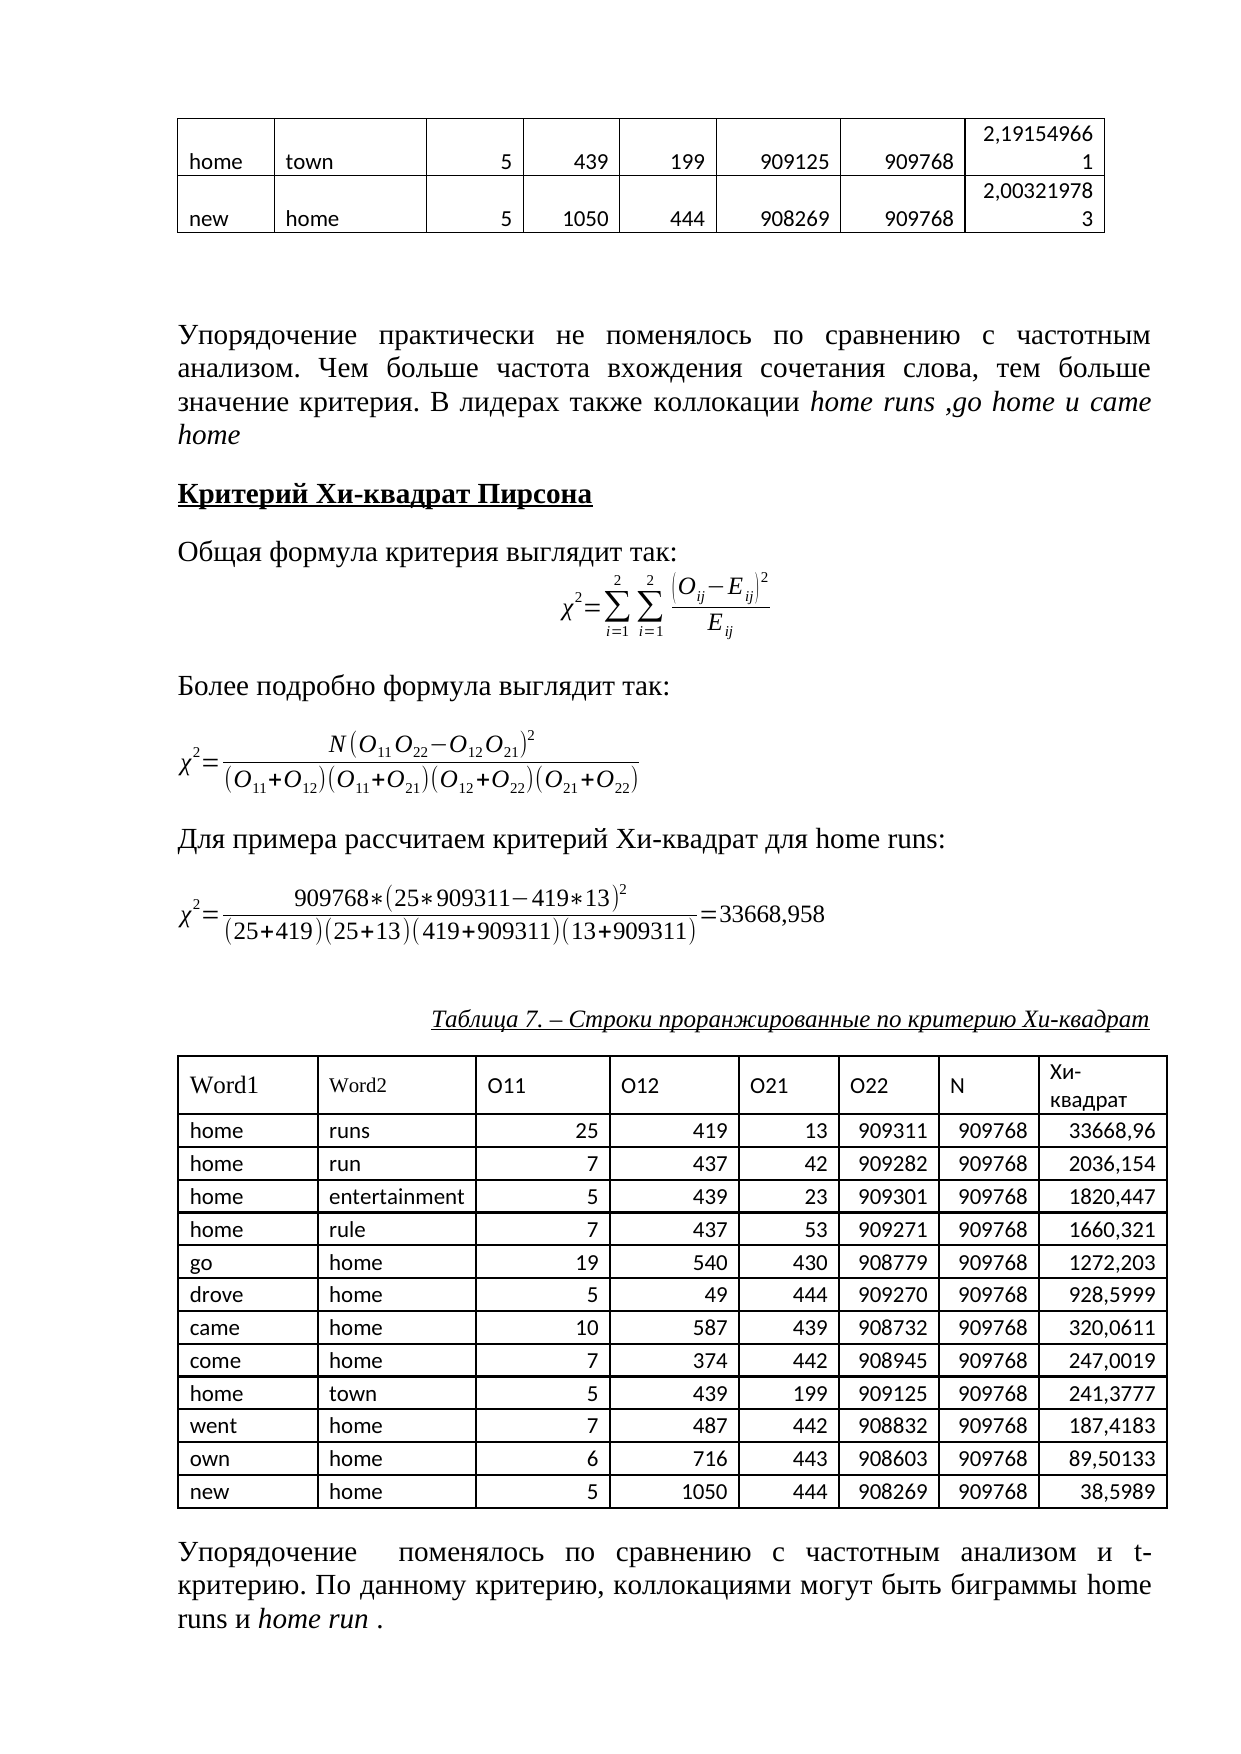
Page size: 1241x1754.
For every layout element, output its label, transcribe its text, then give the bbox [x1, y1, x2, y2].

table_cell new [179, 1476, 317, 1507]
table_cell 1272,203 [1040, 1246, 1166, 1277]
table_cell home [178, 119, 274, 175]
table_cell 419 [611, 1115, 738, 1146]
table_cell 2,003219783 [966, 176, 1104, 232]
text Таблица 7. – Строки проранжированные по критерию Хи-квадрат [215, 1004, 1152, 1032]
table_header O22 [840, 1057, 938, 1113]
table_cell 909768 [940, 1312, 1038, 1343]
table_cell home [319, 1246, 475, 1277]
table_cell 374 [611, 1345, 738, 1375]
table_cell 909768 [940, 1214, 1038, 1244]
table_cell run [319, 1148, 475, 1178]
table_cell 716 [611, 1443, 738, 1474]
table_cell 5 [427, 119, 523, 175]
table_cell 540 [611, 1246, 738, 1277]
table_cell 1660,321 [1040, 1214, 1166, 1244]
table_cell 439 [740, 1312, 838, 1343]
table_cell 1050 [611, 1476, 738, 1507]
table_cell 10 [477, 1312, 609, 1343]
table_cell 7 [477, 1148, 609, 1178]
table_cell home [319, 1312, 475, 1343]
table_header Word1 [179, 1057, 317, 1113]
table_header Хи-квадрат [1040, 1057, 1166, 1113]
table_cell 439 [611, 1181, 738, 1211]
table_header O21 [740, 1057, 838, 1113]
table_cell went [179, 1410, 317, 1441]
table_cell 23 [740, 1181, 838, 1211]
table_header O11 [477, 1057, 609, 1113]
table_cell 443 [740, 1443, 838, 1474]
table_cell 908269 [717, 176, 840, 232]
table_cell 7 [477, 1410, 609, 1441]
table_cell home [319, 1279, 475, 1310]
table_cell 437 [611, 1148, 738, 1178]
table_cell 909270 [840, 1279, 938, 1310]
table_cell 439 [611, 1378, 738, 1408]
table_cell 908779 [840, 1246, 938, 1277]
table_cell 7 [477, 1214, 609, 1244]
table_cell 5 [477, 1181, 609, 1211]
table_cell home [179, 1378, 317, 1408]
text Критерий Хи-квадрат Пирсона [177, 476, 1152, 509]
table_cell 430 [740, 1246, 838, 1277]
table_cell go [179, 1246, 317, 1277]
table_cell entertainment [319, 1181, 475, 1211]
table_cell 909768 [940, 1115, 1038, 1146]
table_cell home [275, 176, 426, 232]
table_cell 199 [740, 1378, 838, 1408]
table_cell came [179, 1312, 317, 1343]
table_cell 53 [740, 1214, 838, 1244]
table_cell 909768 [940, 1148, 1038, 1178]
table_cell town [275, 119, 426, 175]
table_header Word2 [319, 1057, 475, 1113]
table_cell 49 [611, 1279, 738, 1310]
table_cell 909125 [840, 1378, 938, 1408]
table_cell 909125 [717, 119, 840, 175]
table_cell 909768 [841, 119, 964, 175]
table_cell home [319, 1443, 475, 1474]
table_cell 199 [620, 119, 716, 175]
table_cell 5 [477, 1279, 609, 1310]
table_cell 909768 [841, 176, 964, 232]
table_cell 1820,447 [1040, 1181, 1166, 1211]
table_cell 909768 [940, 1246, 1038, 1277]
table_cell 587 [611, 1312, 738, 1343]
table_cell home [179, 1148, 317, 1178]
text Для примера рассчитаем критерий Хи-квадрат для home runs: [177, 822, 1152, 855]
table_cell 439 [524, 119, 619, 175]
table_cell 909311 [840, 1115, 938, 1146]
table_cell 909768 [940, 1279, 1038, 1310]
table_cell 25 [477, 1115, 609, 1146]
table_cell 38,5989 [1040, 1476, 1166, 1507]
table_cell 909768 [940, 1345, 1038, 1375]
table_cell 89,50133 [1040, 1443, 1166, 1474]
table_cell 444 [740, 1279, 838, 1310]
table_cell 909768 [940, 1181, 1038, 1211]
table_cell drove [179, 1279, 317, 1310]
table_cell runs [319, 1115, 475, 1146]
table_cell 442 [740, 1410, 838, 1441]
table_cell town [319, 1378, 475, 1408]
table_header O12 [611, 1057, 738, 1113]
table_cell 5 [477, 1476, 609, 1507]
table_cell 7 [477, 1345, 609, 1375]
table_cell 908832 [840, 1410, 938, 1441]
text Общая формула критерия выглядит так: [177, 534, 1152, 568]
table_cell 908945 [840, 1345, 938, 1375]
table_cell home [179, 1181, 317, 1211]
text Упорядочение поменялось по сравнению с частотным анализом и t-критерию. По данному критерию, коллокациями могут быть биграммы home runs и home run . [177, 1534, 1152, 1634]
table_cell home [319, 1410, 475, 1441]
table_cell 444 [620, 176, 716, 232]
table_cell 2036,154 [1040, 1148, 1166, 1178]
table_cell 909768 [940, 1410, 1038, 1441]
table_cell come [179, 1345, 317, 1375]
table_cell 487 [611, 1410, 738, 1441]
table_cell 909768 [940, 1476, 1038, 1507]
table_cell 909301 [840, 1181, 938, 1211]
table_cell home [319, 1345, 475, 1375]
table_cell 187,4183 [1040, 1410, 1166, 1441]
table_cell 442 [740, 1345, 838, 1375]
table_cell 1050 [524, 176, 619, 232]
table_cell new [178, 176, 274, 232]
table_cell 444 [740, 1476, 838, 1507]
table_cell home [179, 1115, 317, 1146]
table_cell 33668,96 [1040, 1115, 1166, 1146]
table_cell 909282 [840, 1148, 938, 1178]
table_cell 908269 [840, 1476, 938, 1507]
table_cell 909768 [940, 1443, 1038, 1474]
table_cell 908732 [840, 1312, 938, 1343]
table_cell 437 [611, 1214, 738, 1244]
table_cell own [179, 1443, 317, 1474]
table_cell 928,5999 [1040, 1279, 1166, 1310]
table_cell 909271 [840, 1214, 938, 1244]
table_cell 42 [740, 1148, 838, 1178]
table_cell 6 [477, 1443, 609, 1474]
text Более подробно формула выглядит так: [177, 668, 1152, 701]
table_cell 908603 [840, 1443, 938, 1474]
table_cell 13 [740, 1115, 838, 1146]
table_cell 909768 [940, 1378, 1038, 1408]
table_header N [940, 1057, 1038, 1113]
table_cell 320,0611 [1040, 1312, 1166, 1343]
table_cell 2,191549661 [966, 119, 1104, 175]
table_cell 19 [477, 1246, 609, 1277]
table_cell home [179, 1214, 317, 1244]
table_cell 247,0019 [1040, 1345, 1166, 1375]
table_cell rule [319, 1214, 475, 1244]
text Упорядочение практически не поменялось по сравнению с частотным анализом. Чем больше частота вхождения сочетания слова, тем больше значение критерия. В лидерах также коллокации home runs ,go home и came home [177, 317, 1152, 451]
table_cell 5 [477, 1378, 609, 1408]
table_cell 241,3777 [1040, 1378, 1166, 1408]
table_cell 5 [427, 176, 523, 232]
table_cell home [319, 1476, 475, 1507]
